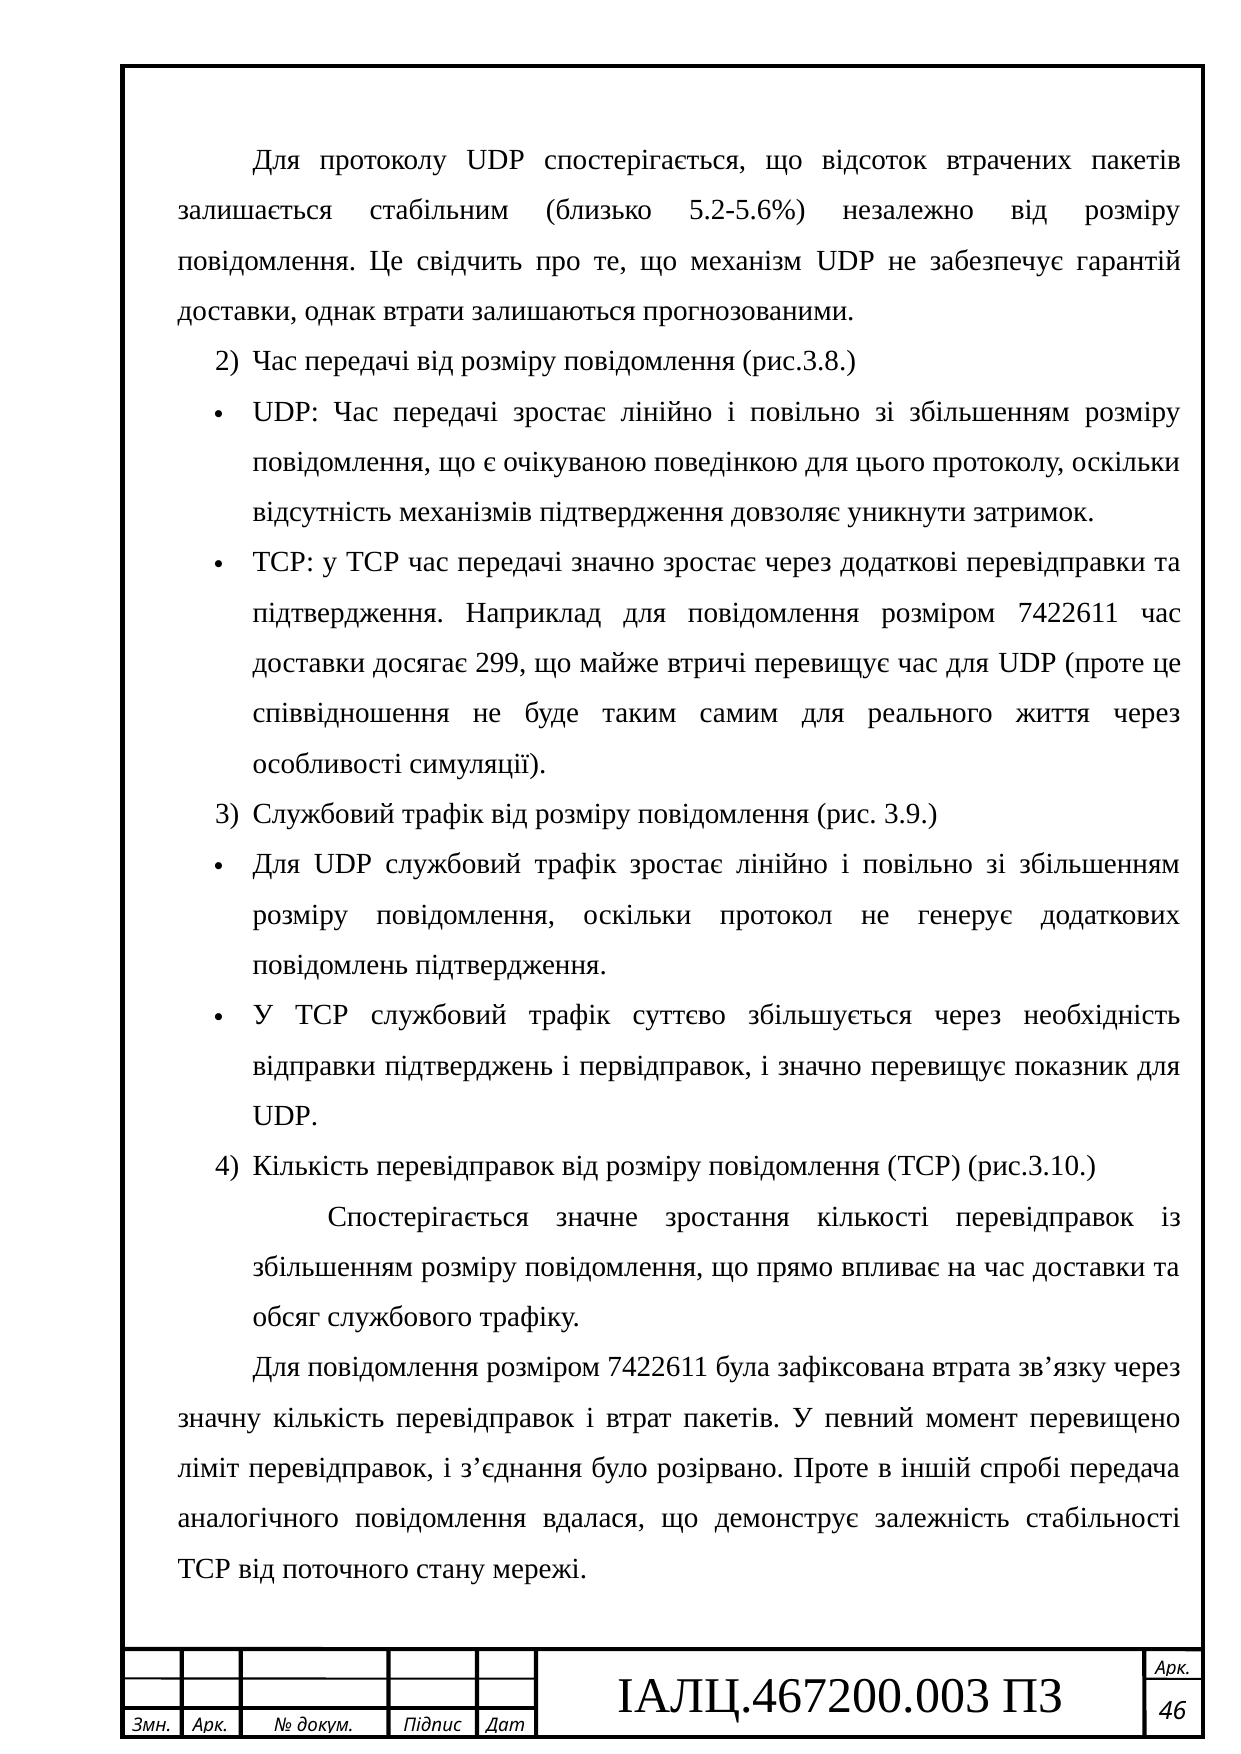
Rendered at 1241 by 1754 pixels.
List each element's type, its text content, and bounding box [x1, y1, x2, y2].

list TCP: у TCP час передачі значно зростає через додаткові перевідправки та підтвердження. Наприклад для повідомлення розміром 7422611 час доставки досягає 299, що майже втричі перевищує час для UDP (проте це співвідношення не буде таким самим для реального життя через особливості симуляції). [215, 544, 1181, 779]
text Спостерігається значне зростання кількості перевідправок із збільшенням розміру повідомлення, що прямо впливає на час доставки та обсяг службового трафіку. [252, 1199, 1181, 1333]
list Час передачі від розміру повідомлення (рис.3.8.) [215, 343, 1181, 377]
list Для UDP службовий трафік зростає лінійно і повільно зі збільшенням розміру повідомлення, оскільки протокол не генерує додаткових повідомлень підтвердження. [215, 846, 1181, 981]
text Для протоколу UDP спостерігається, що відсоток втрачених пакетів залишається стабільним (близько 5.2-5.6%) незалежно від розміру повідомлення. Це свідчить про те, що механізм UDP не забезпечує гарантій доставки, однак втрати залишаються прогнозованими. [177, 142, 1181, 327]
list У TCP службовий трафік суттєво збільшується через необхідність відправки підтверджень і первідправок, і значно перевищує показник для UDP. [215, 997, 1181, 1132]
list UDP: Час передачі зростає лінійно і повільно зі збільшенням розміру повідомлення, що є очікуваною поведінкою для цього протоколу, оскільки відсутність механізмів підтвердження довзоляє уникнути затримок. [215, 394, 1181, 528]
list Службовий трафік від розміру повідомлення (рис. 3.9.) [215, 796, 1181, 830]
text Для повідомлення розміром 7422611 була зафіксована втрата зв’язку через значну кількість перевідправок і втрат пакетів. У певний момент перевищено ліміт перевідправок, і з’єднання було розірвано. Проте в іншій спробі передача аналогічного повідомлення вдалася, що демонструє залежність стабільності TCP від поточного стану мережі. [177, 1349, 1181, 1584]
list Кількість перевідправок від розміру повідомлення (TCP) (рис.3.10.) [215, 1148, 1181, 1182]
